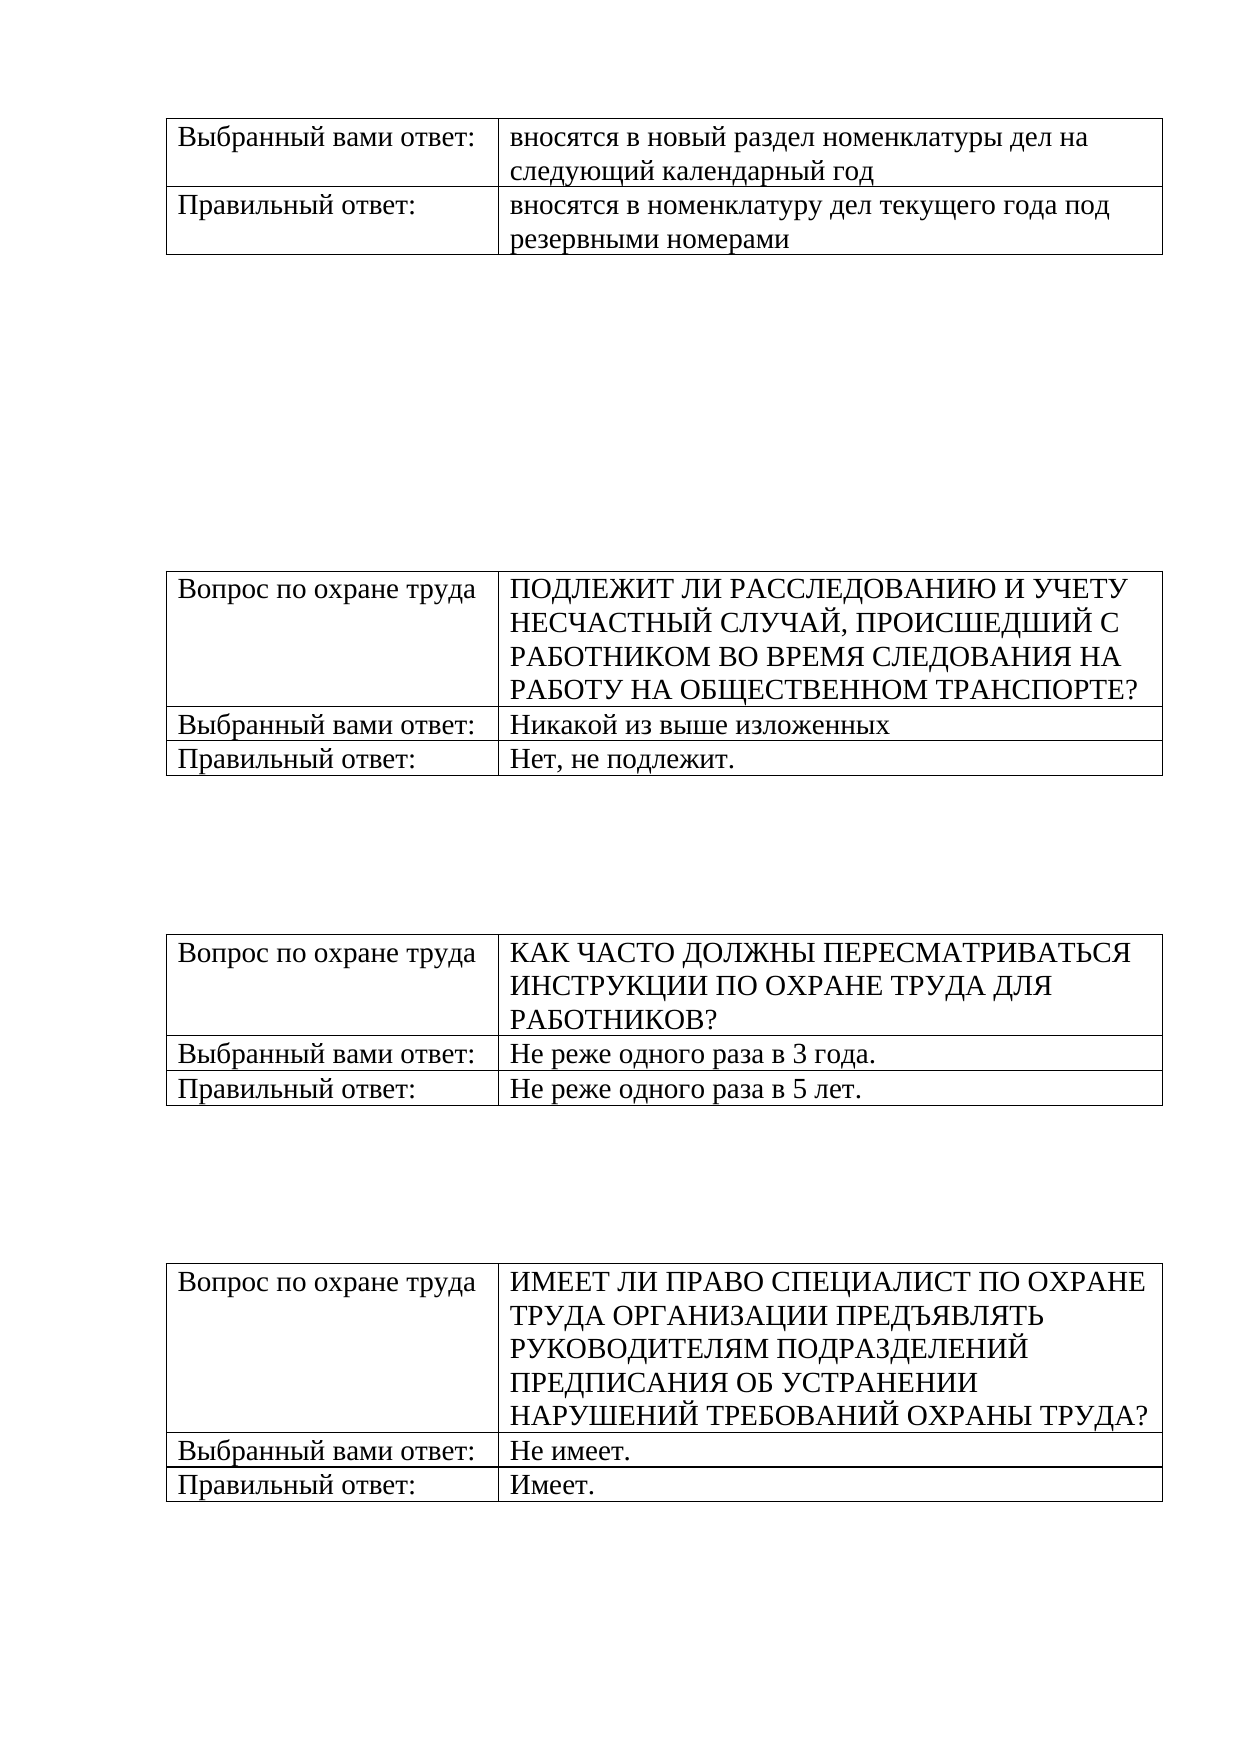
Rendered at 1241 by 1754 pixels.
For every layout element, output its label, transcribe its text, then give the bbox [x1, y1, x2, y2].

table_cell Не реже одного раза в 3 года. [499, 1036, 1162, 1070]
table_cell Выбранный вами ответ: [167, 707, 498, 740]
table_cell вносятся в номенклатуру дел текущего года под резервными номерами [499, 187, 1162, 254]
table_cell Выбранный вами ответ: [167, 1433, 498, 1466]
table_cell Правильный ответ: [167, 1468, 498, 1501]
table_cell Правильный ответ: [167, 187, 498, 254]
table_cell Правильный ответ: [167, 1071, 498, 1104]
table_header ПОДЛЕЖИТ ЛИ РАССЛЕДОВАНИЮ И УЧЕТУ НЕСЧАСТНЫЙ СЛУЧАЙ, ПРОИСШЕДШИЙ С РАБОТНИКОМ ВО ВРЕМЯ СЛЕДОВАНИЯ НА РАБОТУ НА ОБЩЕСТВЕННОМ ТРАНСПОРТЕ? [499, 572, 1162, 706]
table_header Вопрос по охране труда [167, 935, 498, 1035]
table_cell Выбранный вами ответ: [167, 1036, 498, 1070]
table_cell Не имеет. [499, 1433, 1162, 1466]
table_cell Имеет. [499, 1468, 1162, 1501]
table_cell Правильный ответ: [167, 741, 498, 775]
table_cell Нет, не подлежит. [499, 741, 1162, 775]
table_cell Выбранный вами ответ: [167, 119, 498, 186]
table_cell вносятся в новый раздел номенклатуры дел на следующий календарный год [499, 119, 1162, 186]
table_cell Никакой из выше изложенных [499, 707, 1162, 740]
table_header КАК ЧАСТО ДОЛЖНЫ ПЕРЕСМАТРИВАТЬСЯ ИНСТРУКЦИИ ПО ОХРАНЕ ТРУДА ДЛЯ РАБОТНИКОВ? [499, 935, 1162, 1035]
table_header ИМЕЕТ ЛИ ПРАВО СПЕЦИАЛИСТ ПО ОХРАНЕ ТРУДА ОРГАНИЗАЦИИ ПРЕДЪЯВЛЯТЬ РУКОВОДИТЕЛЯМ ПОДРАЗДЕЛЕНИЙ ПРЕДПИСАНИЯ ОБ УСТРАНЕНИИ НАРУШЕНИЙ ТРЕБОВАНИЙ ОХРАНЫ ТРУДА? [499, 1264, 1162, 1432]
table_header Вопрос по охране труда [167, 1264, 498, 1432]
table_cell Не реже одного раза в 5 лет. [499, 1071, 1162, 1104]
table_header Вопрос по охране труда [167, 572, 498, 706]
